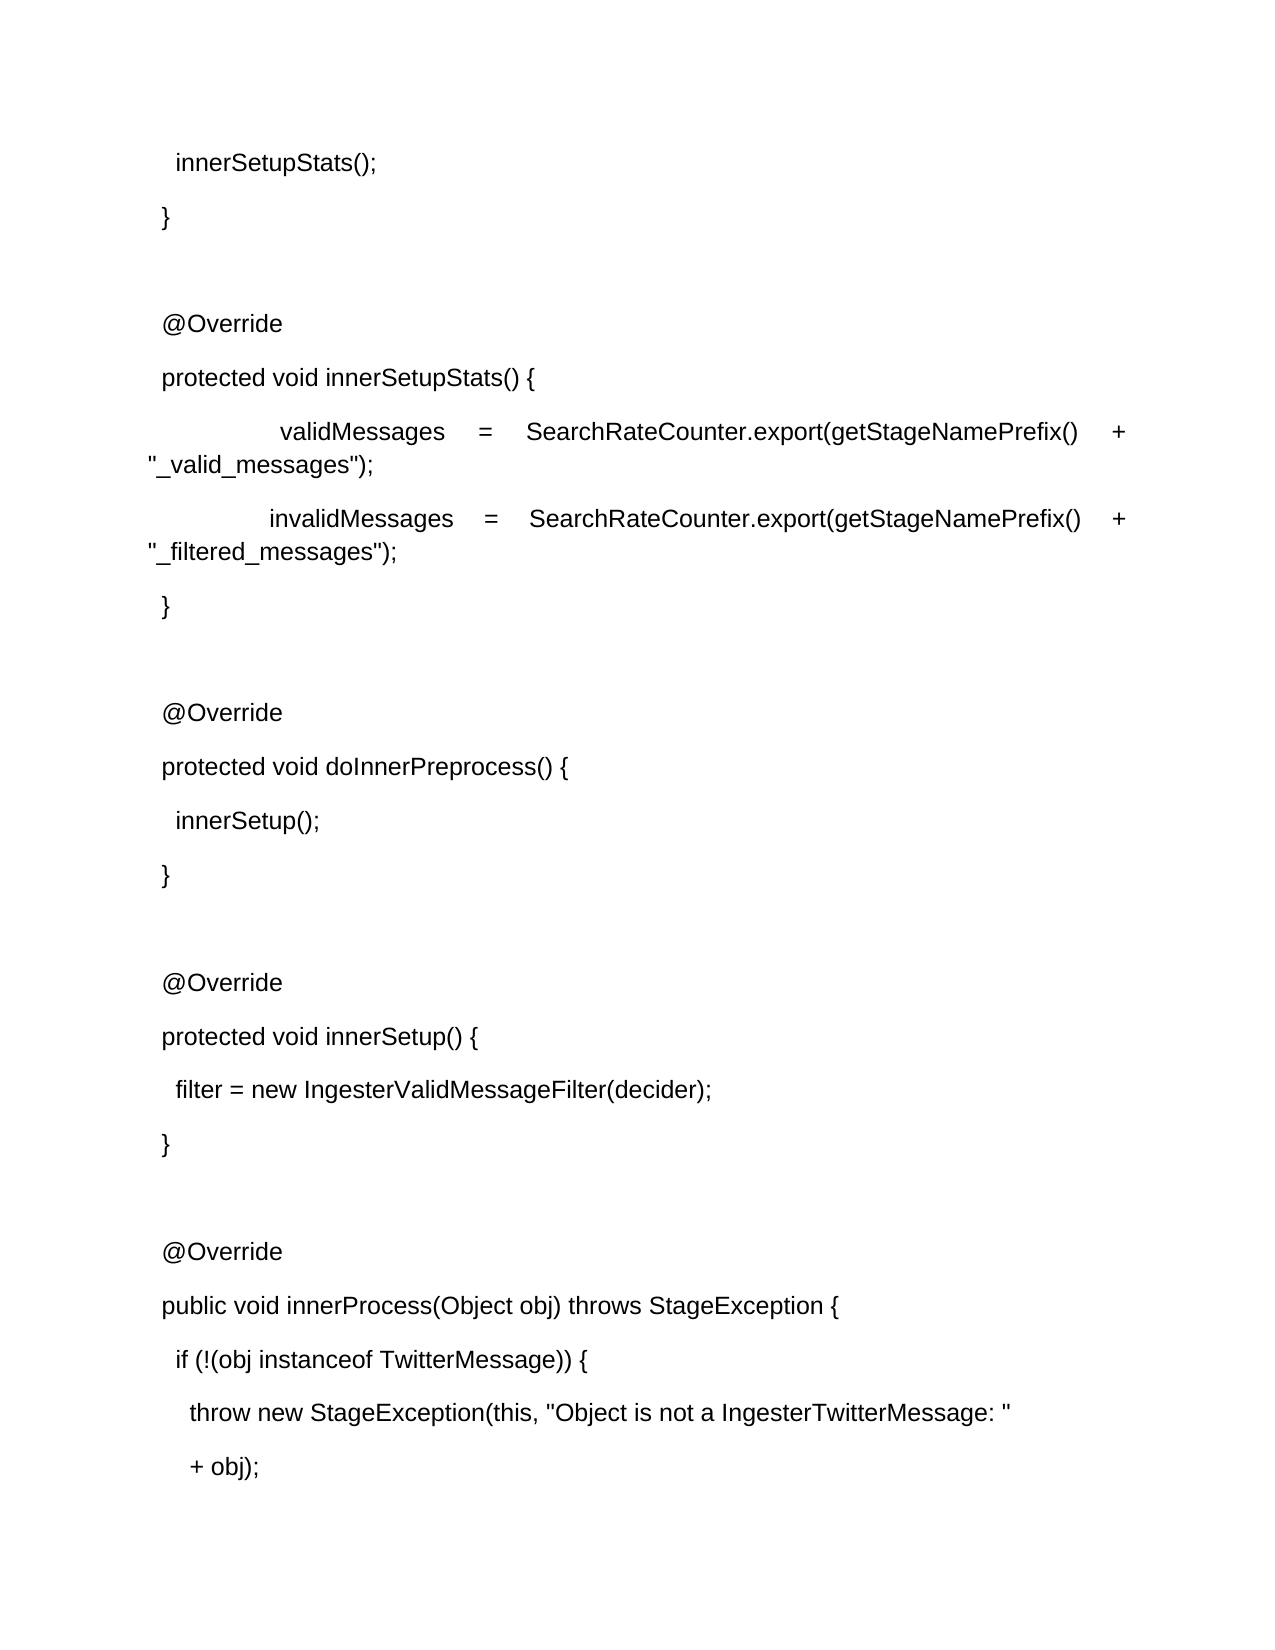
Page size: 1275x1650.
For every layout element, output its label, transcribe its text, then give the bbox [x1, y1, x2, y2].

text @Override [148, 968, 1127, 996]
text } [148, 591, 1127, 619]
text innerSetup(); [148, 806, 1127, 835]
text @Override [148, 309, 1127, 338]
text invalidMessages = SearchRateCounter.export(getStageNamePrefix() + "_filtered_messages"); [148, 504, 1127, 566]
text protected void innerSetupStats() { [148, 363, 1127, 392]
text validMessages = SearchRateCounter.export(getStageNamePrefix() + "_valid_messages"); [148, 417, 1127, 479]
text public void innerProcess(Object obj) throws StageException { [148, 1291, 1127, 1319]
text innerSetupStats(); [148, 148, 1127, 176]
text @Override [148, 1237, 1127, 1266]
text } [148, 860, 1127, 889]
text if (!(obj instanceof TwitterMessage)) { [148, 1344, 1127, 1373]
text protected void doInnerPreprocess() { [148, 752, 1127, 781]
text filter = new IngesterValidMessageFilter(decider); [148, 1075, 1127, 1104]
text + obj); [148, 1452, 1127, 1481]
text throw new StageException(this, "Object is not a IngesterTwitterMessage: " [148, 1398, 1127, 1427]
text } [148, 201, 1127, 230]
text protected void innerSetup() { [148, 1021, 1127, 1050]
text @Override [148, 698, 1127, 727]
text } [148, 1129, 1127, 1158]
